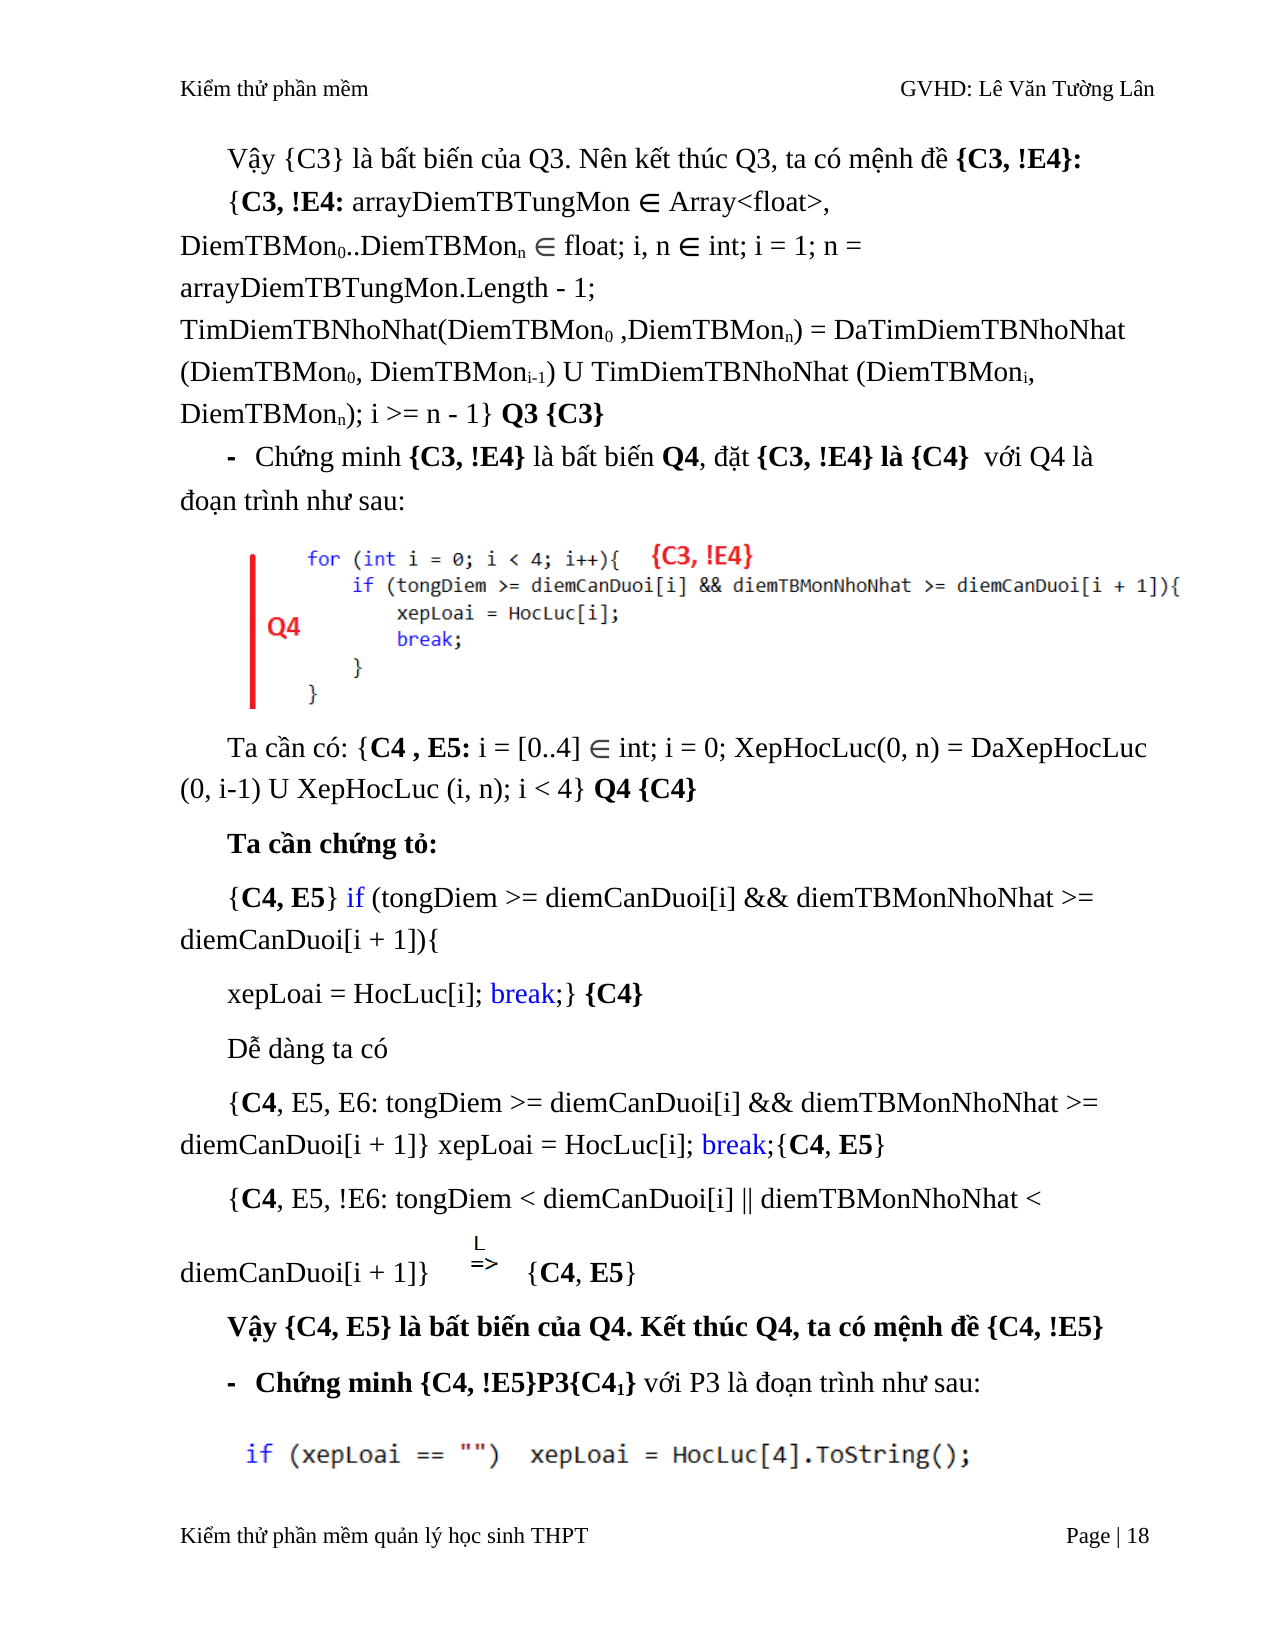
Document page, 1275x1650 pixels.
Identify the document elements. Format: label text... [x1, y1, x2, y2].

picture [226, 1422, 1026, 1485]
text {C4, E5, !E6: tongDiem < diemCanDuoi[i] || diemTBMonNhoNhat < diemCanDuoi[i + 1]} {C4, E5} [180, 1182, 1155, 1288]
text Ta cần chứng tỏ: [180, 826, 1155, 859]
text xepLoai = HocLuc[i]; break;} {C4} [180, 977, 1155, 1010]
text Vậy {C4, E5} là bất biến của Q4. Kết thúc Q4, ta có mệnh đề {C4, !E5} [180, 1309, 1155, 1343]
list Chứng minh {C3, !E4} là bất biến Q4, đặt {C3, !E4} là {C4} với Q4 là đoạn trình như sau: [180, 438, 1155, 517]
picture [226, 537, 1202, 709]
text {C4, E5, E6: tongDiem >= diemCanDuoi[i] && diemTBMonNhoNhat >= diemCanDuoi[i + 1]} xepLoai = HocLuc[i]; break;{C4, E5} [180, 1085, 1155, 1161]
text Vậy {C3} là bất biến của Q3. Nên kết thúc Q3, ta có mệnh đề {C3, !E4}: [180, 141, 1155, 174]
picture [438, 1223, 526, 1283]
list Chứng minh {C4, !E5}P3{C41} với P3 là đoạn trình như sau: [180, 1364, 1155, 1401]
text Ta cần có: {C4 , E5: i = [0..4] ∈ int; i = 0; XepHocLuc(0, n) = DaXepHocLuc (0, i-1) U XepHocLuc (i, n); i < 4} Q4 {C4} [180, 728, 1155, 805]
text Dễ dàng ta có [180, 1031, 1155, 1064]
text {C3, !E4: arrayDiemTBTungMon ∈ Array<float>, DiemTBMon0..DiemTBMonn ∈ float; i, n ∈ int; i = 1; n = arrayDiemTBTungMon.Length - 1; TimDiemTBNhoNhat(DiemTBMon0 ,DiemTBMonn) = DaTimDiemTBNhoNhat (DiemTBMon0, DiemTBMoni-1) U TimDiemTBNhoNhat (DiemTBMoni, DiemTBMonn); i >= n - 1} Q3 {C3} [180, 183, 1155, 429]
text {C4, E5} if (tongDiem >= diemCanDuoi[i] && diemTBMonNhoNhat >= diemCanDuoi[i + 1]){ [180, 880, 1155, 956]
